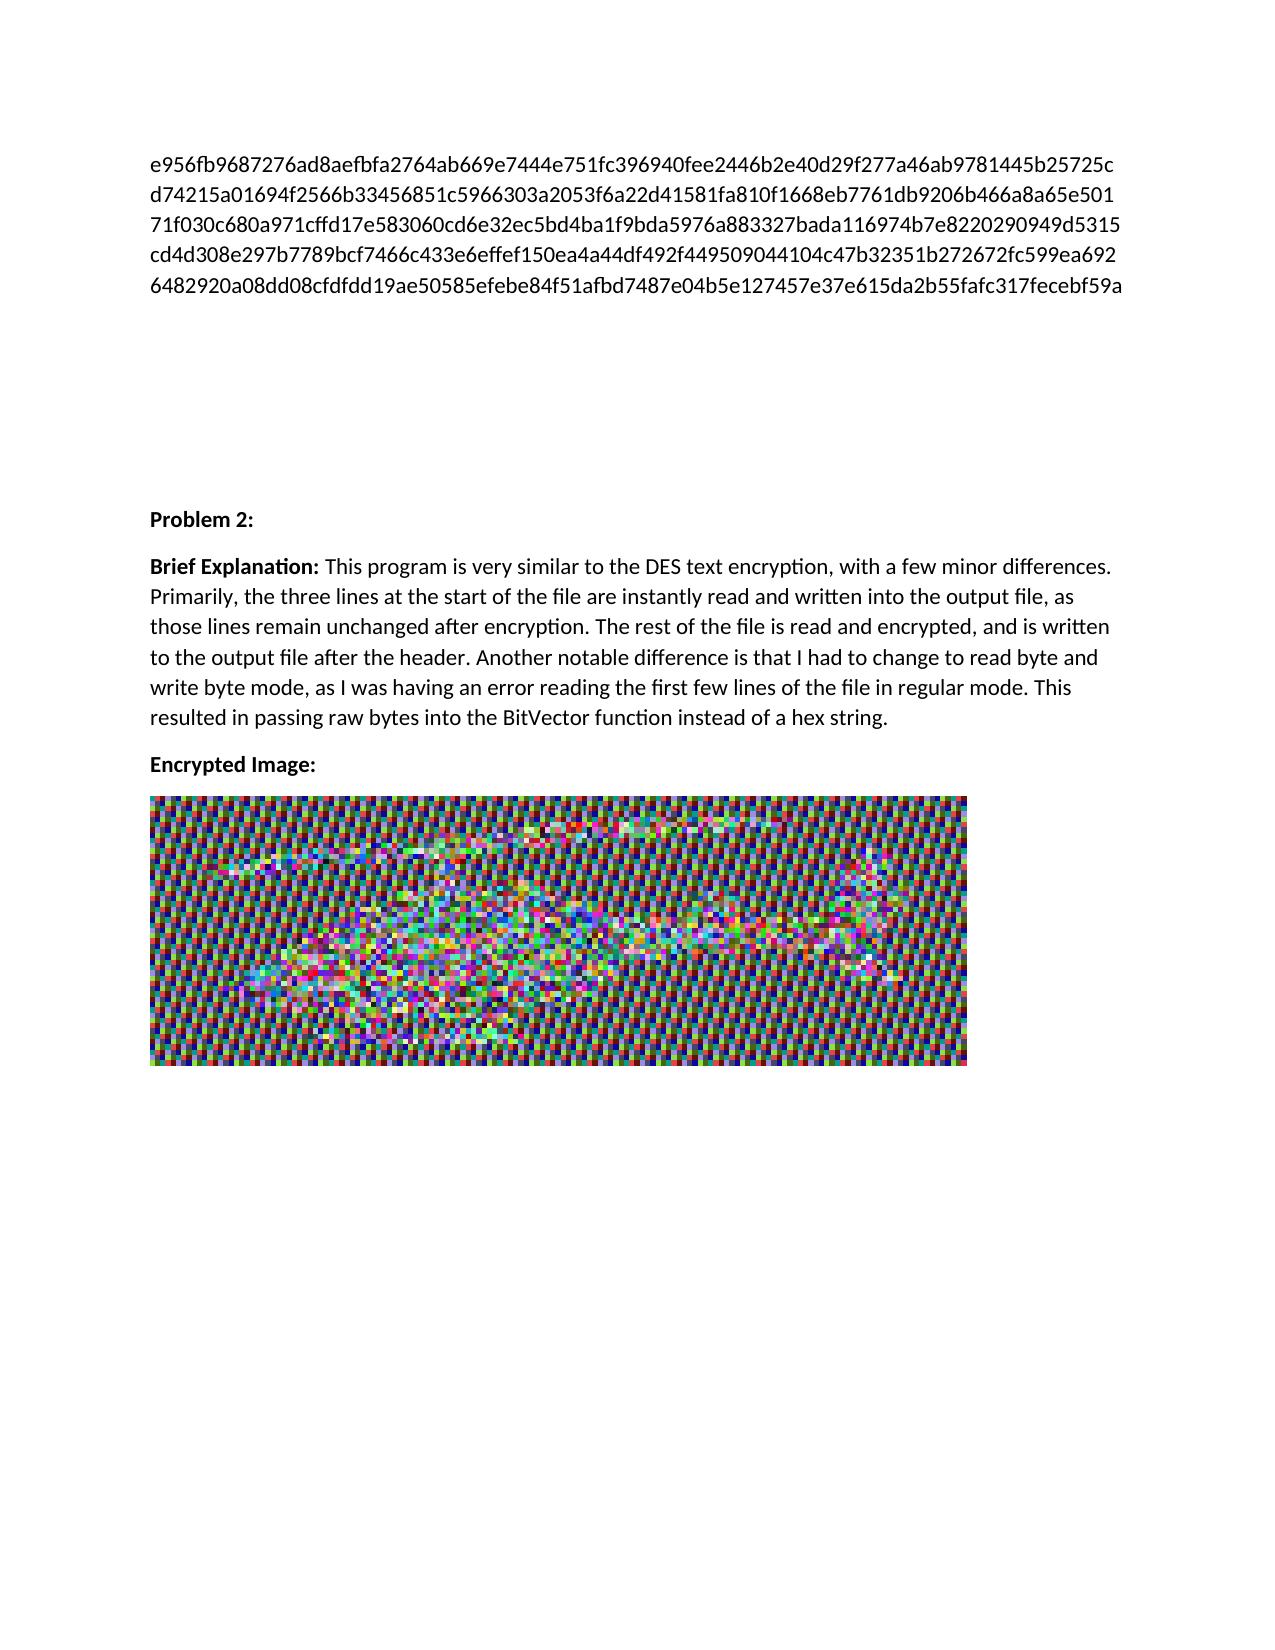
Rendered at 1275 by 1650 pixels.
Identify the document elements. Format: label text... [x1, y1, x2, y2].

text Encrypted Image: [150, 750, 1125, 778]
picture [150, 796, 967, 1066]
text Problem 2: [150, 505, 1125, 533]
text Brief Explanation: This program is very similar to the DES text encryption, with a few minor differences. Primarily, the three lines at the start of the file are instantly read and written into the output file, as those lines remain unchanged after encryption. The rest of the file is read and encrypted, and is written to the output file after the header. Another notable difference is that I had to change to read byte and write byte mode, as I was having an error reading the first few lines of the file in regular mode. This resulted in passing raw bytes into the BitVector function instead of a hex string. [150, 552, 1125, 731]
